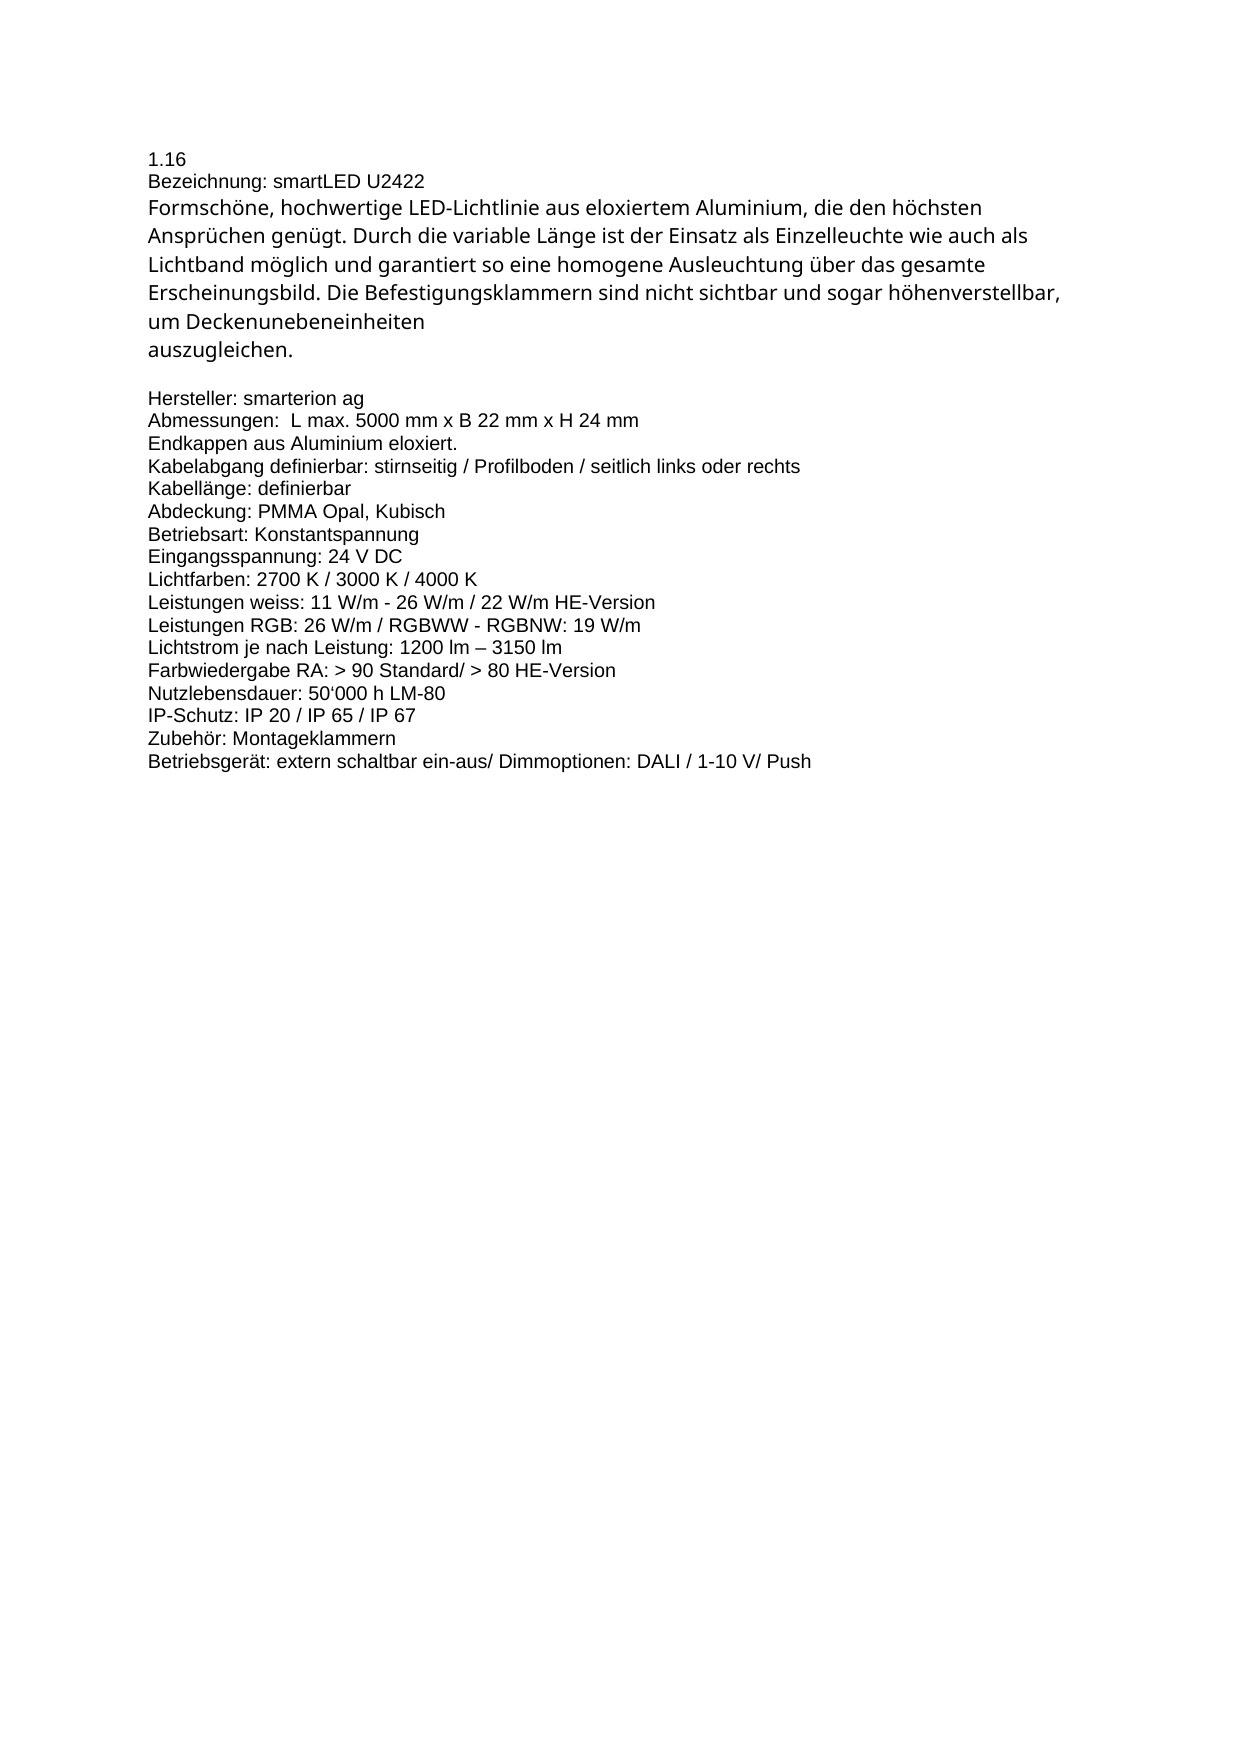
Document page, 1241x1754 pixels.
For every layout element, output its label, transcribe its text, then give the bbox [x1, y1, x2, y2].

text Kabellänge: definierbar [148, 477, 1093, 500]
text auszugleichen. [148, 335, 1093, 364]
text Betriebsart: Konstantspannung [148, 523, 1093, 545]
text Abmessungen: L max. 5000 mm x B 22 mm x H 24 mm [148, 409, 1093, 432]
text Betriebsgerät: extern schaltbar ein-aus/ Dimmoptionen: DALI / 1-10 V/ Push [148, 750, 1093, 772]
text Farbwiedergabe RA: > 90 Standard/ > 80 HE-Version [148, 659, 1093, 682]
text Leistungen weiss: 11 W/m - 26 W/m / 22 W/m HE-Version [148, 591, 1093, 613]
text IP-Schutz: IP 20 / IP 65 / IP 67 [148, 704, 1093, 727]
text Nutzlebensdauer: 50‘000 h LM-80 [148, 682, 1093, 704]
text Endkappen aus Aluminium eloxiert. [148, 432, 1093, 454]
text Kabelabgang definierbar: stirnseitig / Profilboden / seitlich links oder rechts [148, 454, 1093, 477]
text Eingangsspannung: 24 V DC [148, 545, 1093, 568]
text Hersteller: smarterion ag [148, 386, 1093, 409]
text Lichtfarben: 2700 K / 3000 K / 4000 K [148, 568, 1093, 591]
text Bezeichnung: smartLED U2422 Formschöne, hochwertige LED-Lichtlinie aus eloxiertem Aluminium, die den höchsten Ansprüchen genügt. Durch die variable Länge ist der Einsatz als Einzelleuchte wie auch als Lichtband möglich und garantiert so eine homogene Ausleuchtung über das gesamte Erscheinungsbild. Die Befestigungsklammern sind nicht sichtbar und sogar höhenverstellbar, um Deckenunebeneinheiten [148, 170, 1093, 335]
text 1.16 [148, 148, 1093, 170]
text Abdeckung: PMMA Opal, Kubisch [148, 500, 1093, 523]
text Leistungen RGB: 26 W/m / RGBWW - RGBNW: 19 W/m [148, 613, 1093, 636]
text Zubehör: Montageklammern [148, 727, 1093, 750]
text Lichtstrom je nach Leistung: 1200 lm – 3150 lm [148, 636, 1093, 659]
